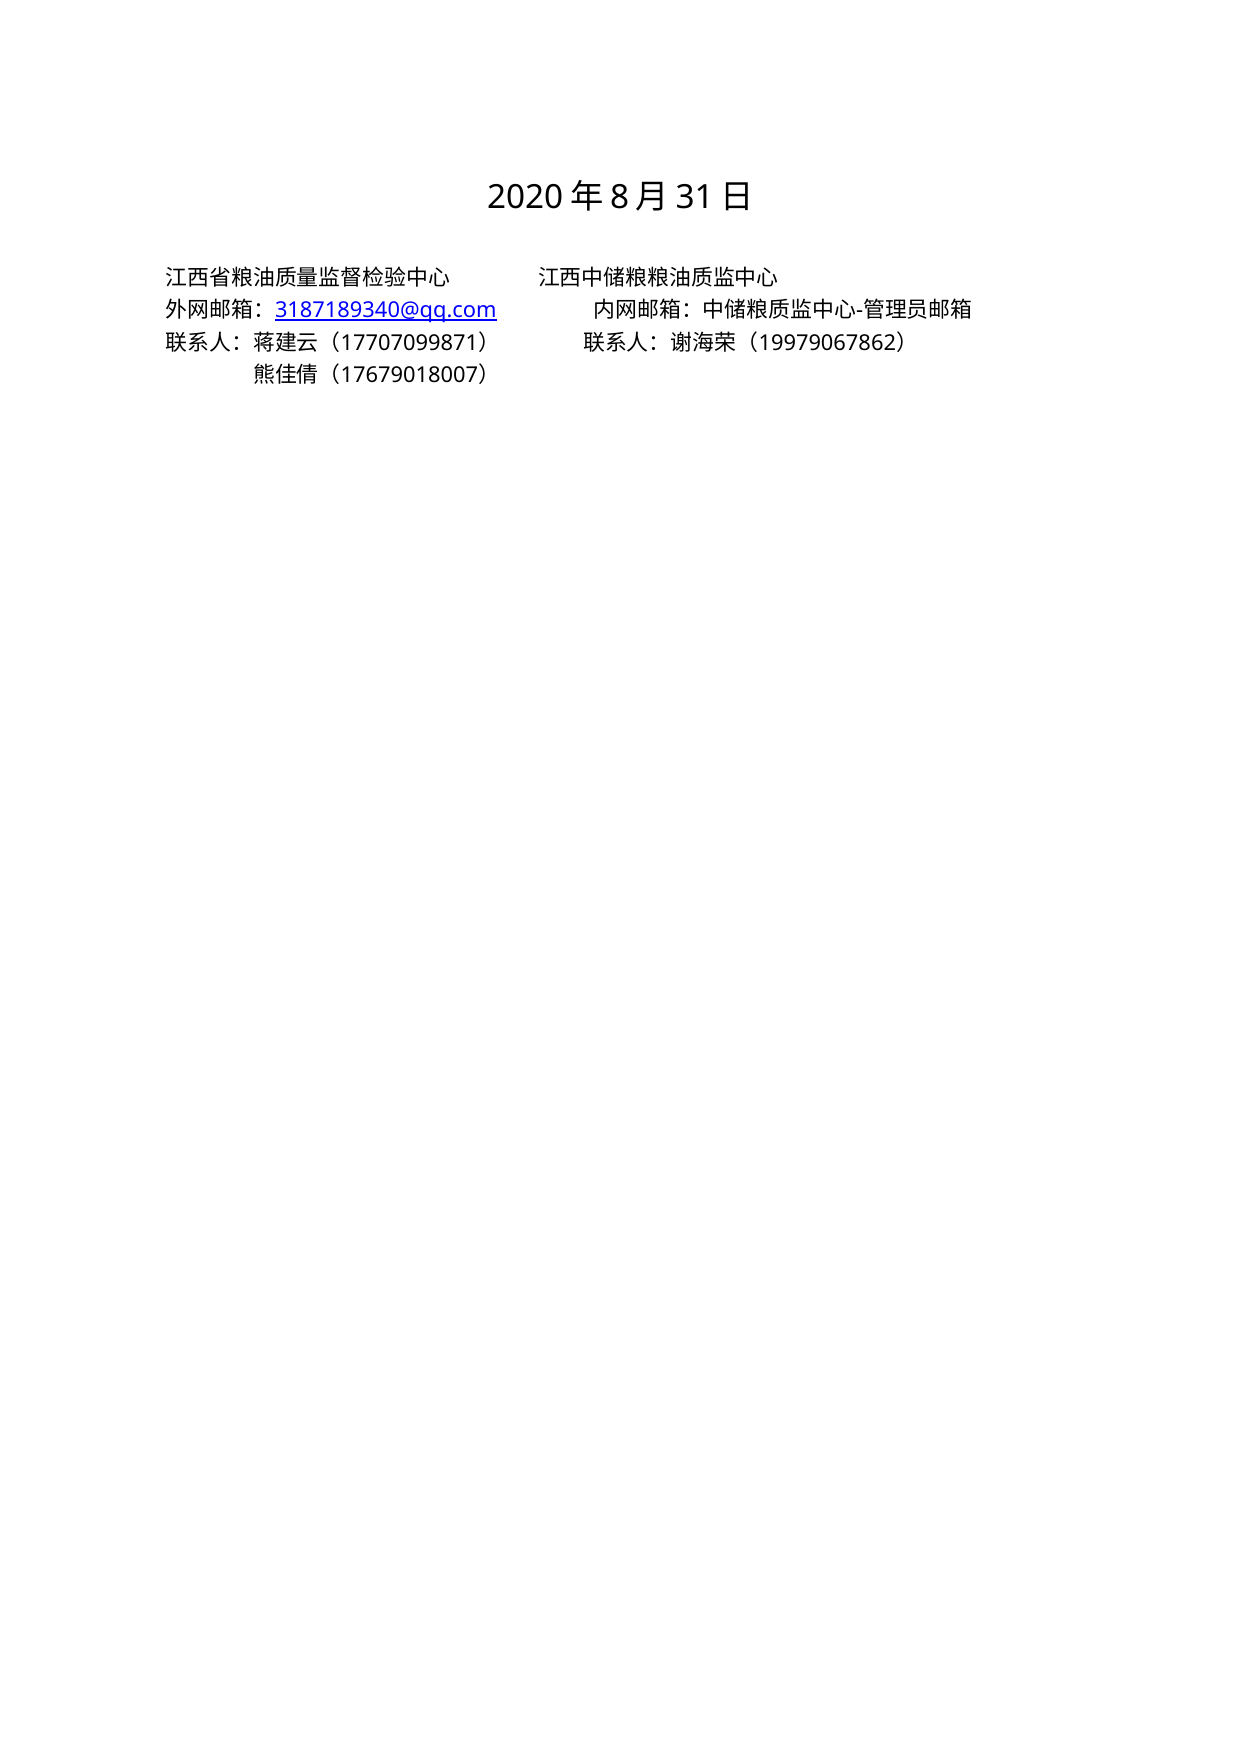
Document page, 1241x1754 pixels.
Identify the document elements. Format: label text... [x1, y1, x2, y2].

text 江西省粮油质量监督检验中心 江西中储粮粮油质监中心 [165, 259, 1075, 292]
text 联系人：蒋建云（17707099871） 联系人：谢海荣（19979067862） [165, 324, 1075, 357]
text 2020年8月31日 [165, 162, 1075, 227]
text 熊佳倩（17679018007） [165, 357, 1075, 389]
text 外网邮箱：3187189340@qq.com 内网邮箱：中储粮质监中心-管理员邮箱 [165, 292, 1075, 324]
